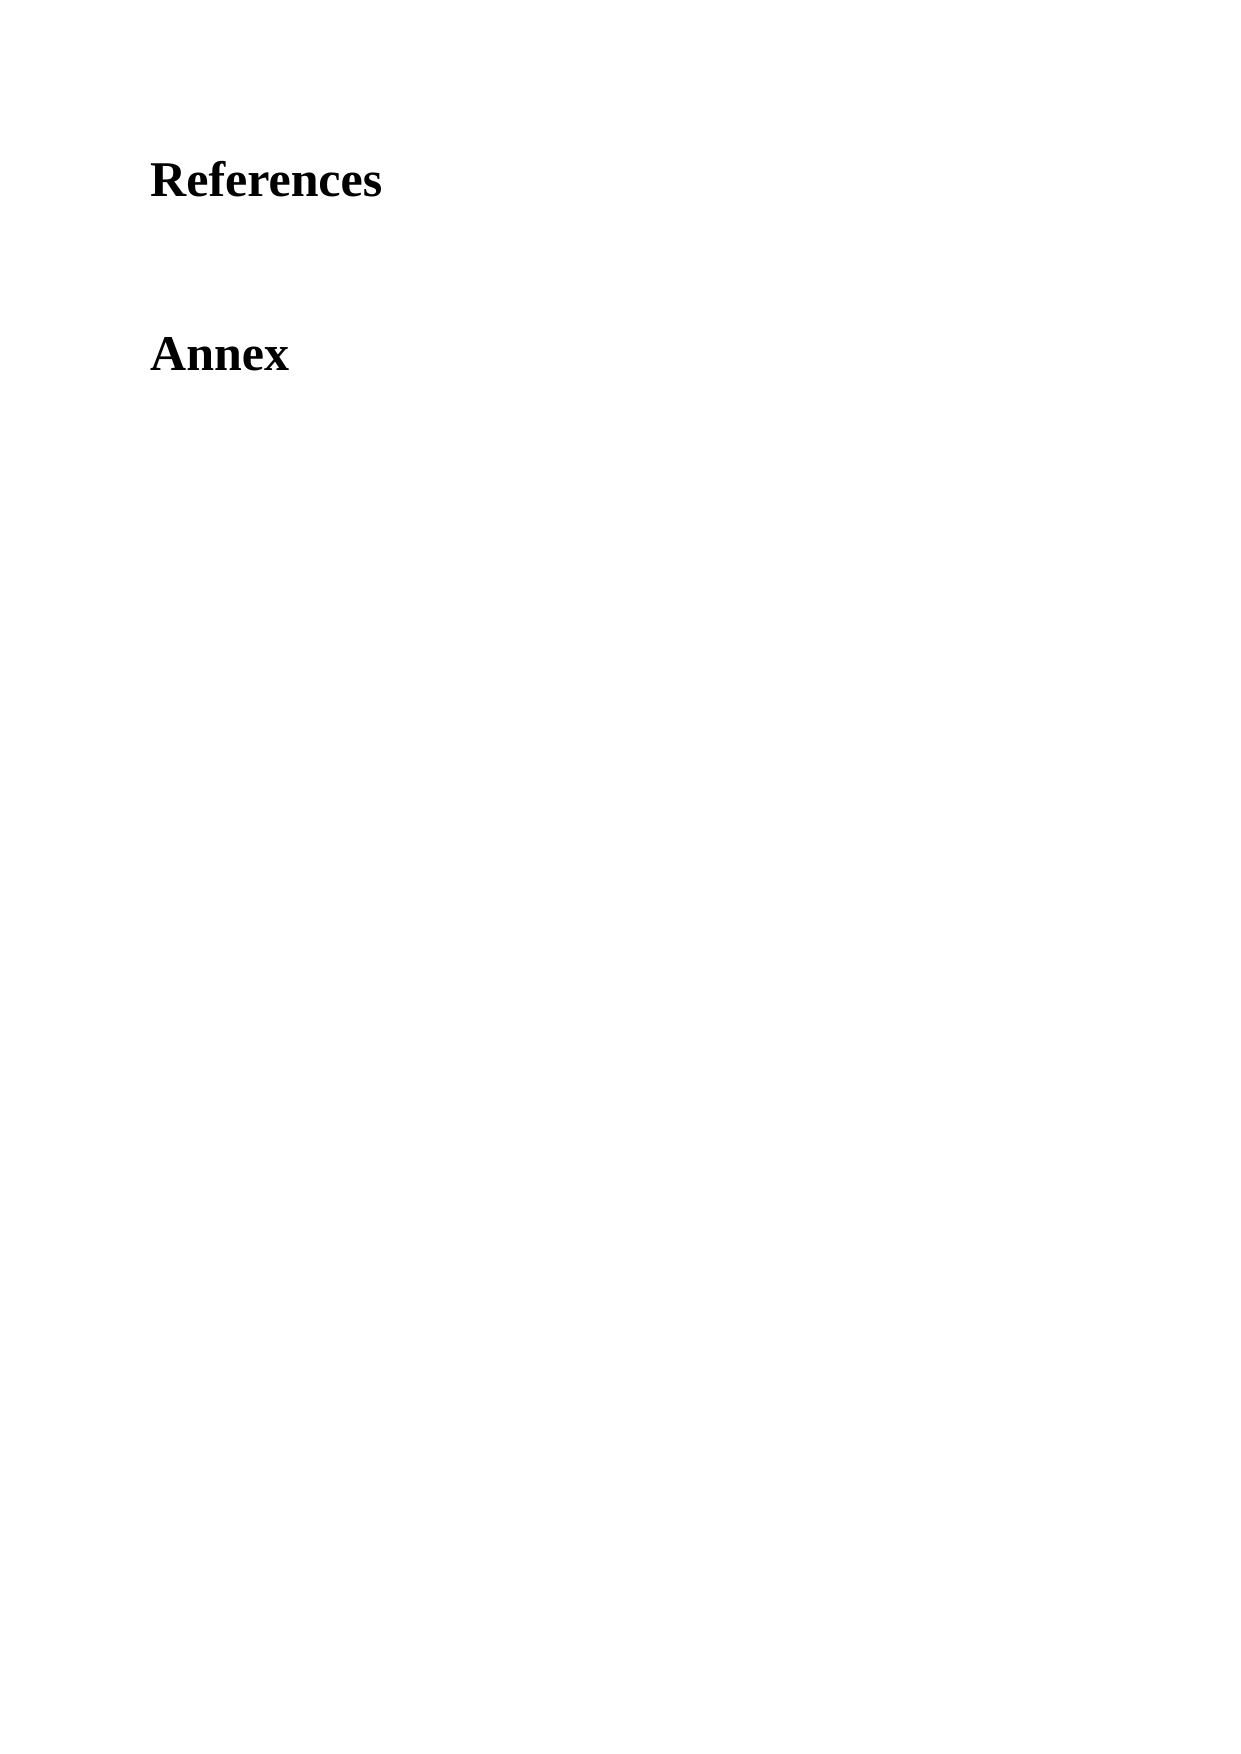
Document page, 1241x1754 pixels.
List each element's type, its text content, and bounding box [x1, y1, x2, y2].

subtitle Annex [150, 323, 1090, 381]
subtitle References [150, 150, 1090, 207]
